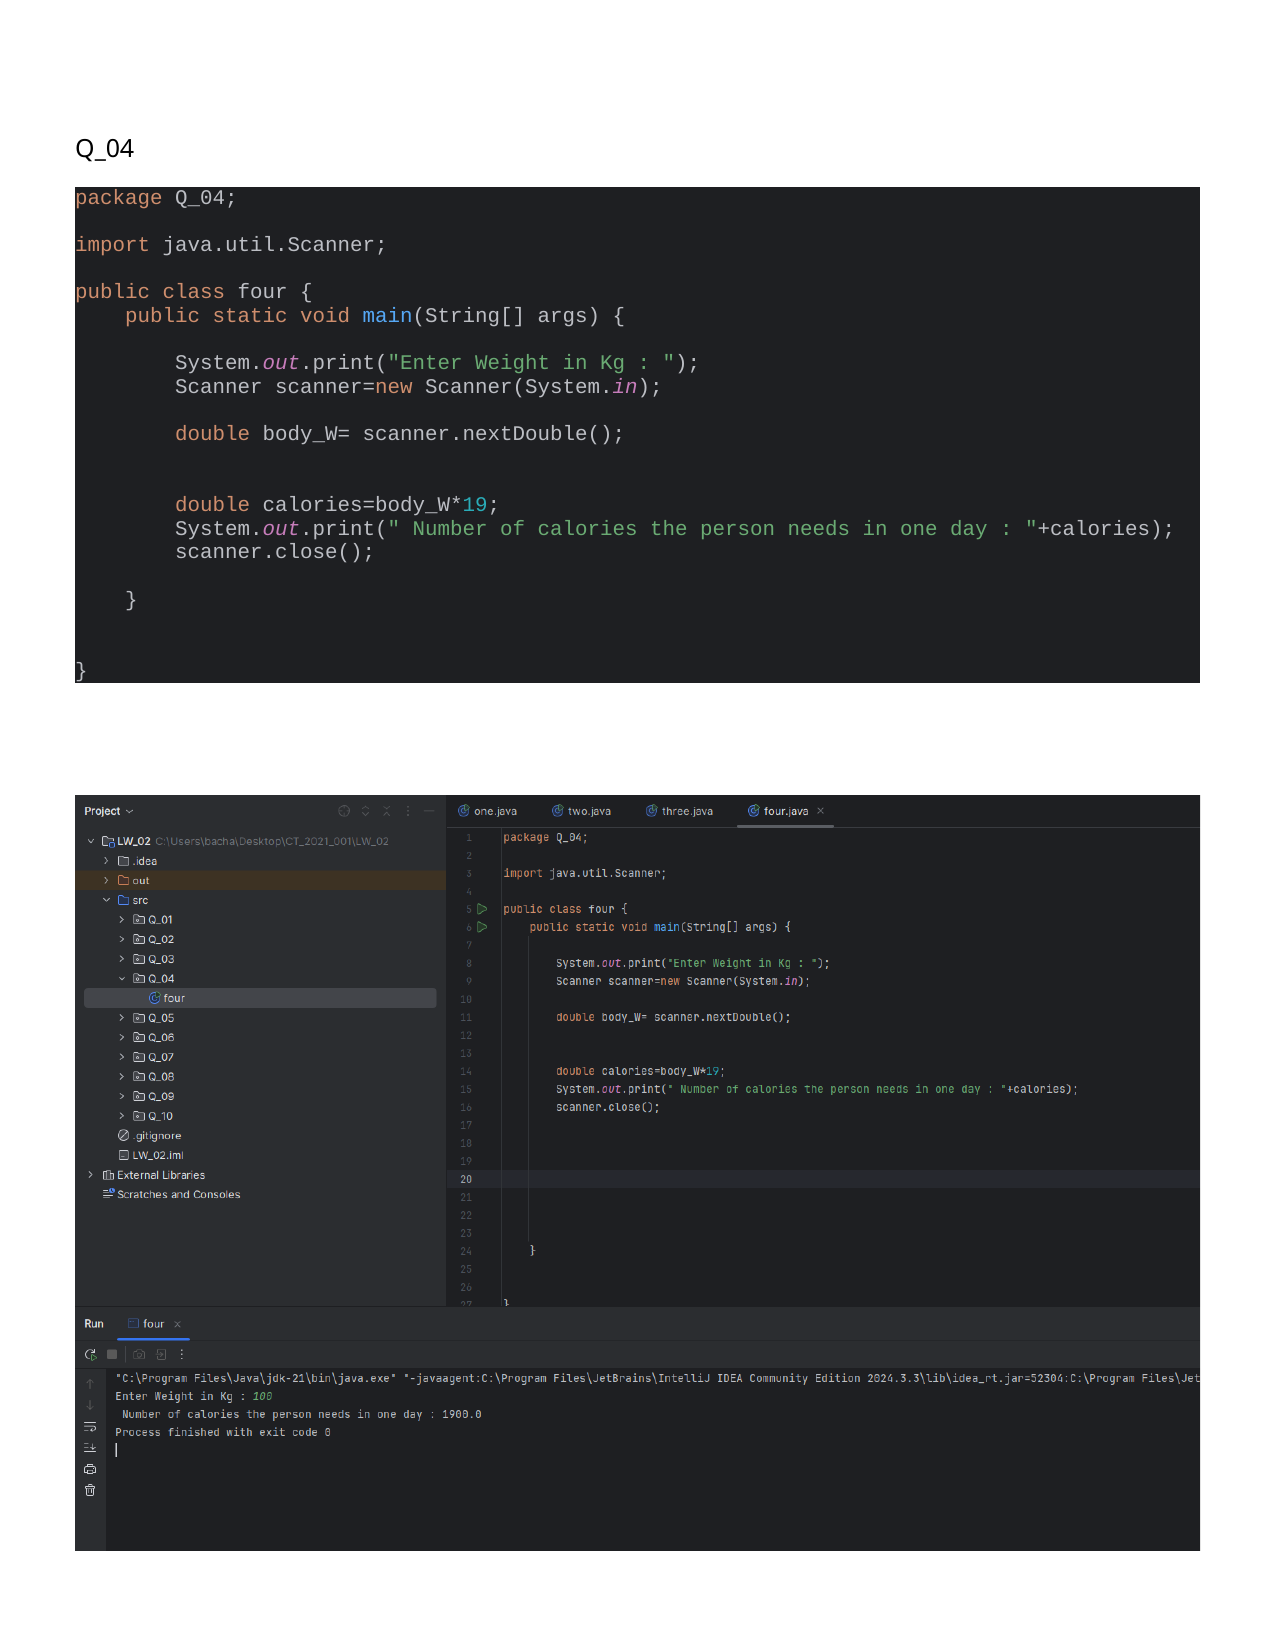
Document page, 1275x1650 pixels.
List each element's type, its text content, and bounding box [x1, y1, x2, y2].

picture [75, 795, 1200, 1551]
text package Q_04; import java.util.Scanner; public class four { public static void main(String[] args) { System.out.print("Enter Weight in Kg : "); Scanner scanner=new Scanner(System.in); double body_W= scanner.nextDouble(); double calories=body_W*19; System.out.print(" Number of calories the person needs in one day : "+calories); scanner.close(); } } [75, 187, 1200, 683]
text Q_04 [75, 131, 1200, 165]
